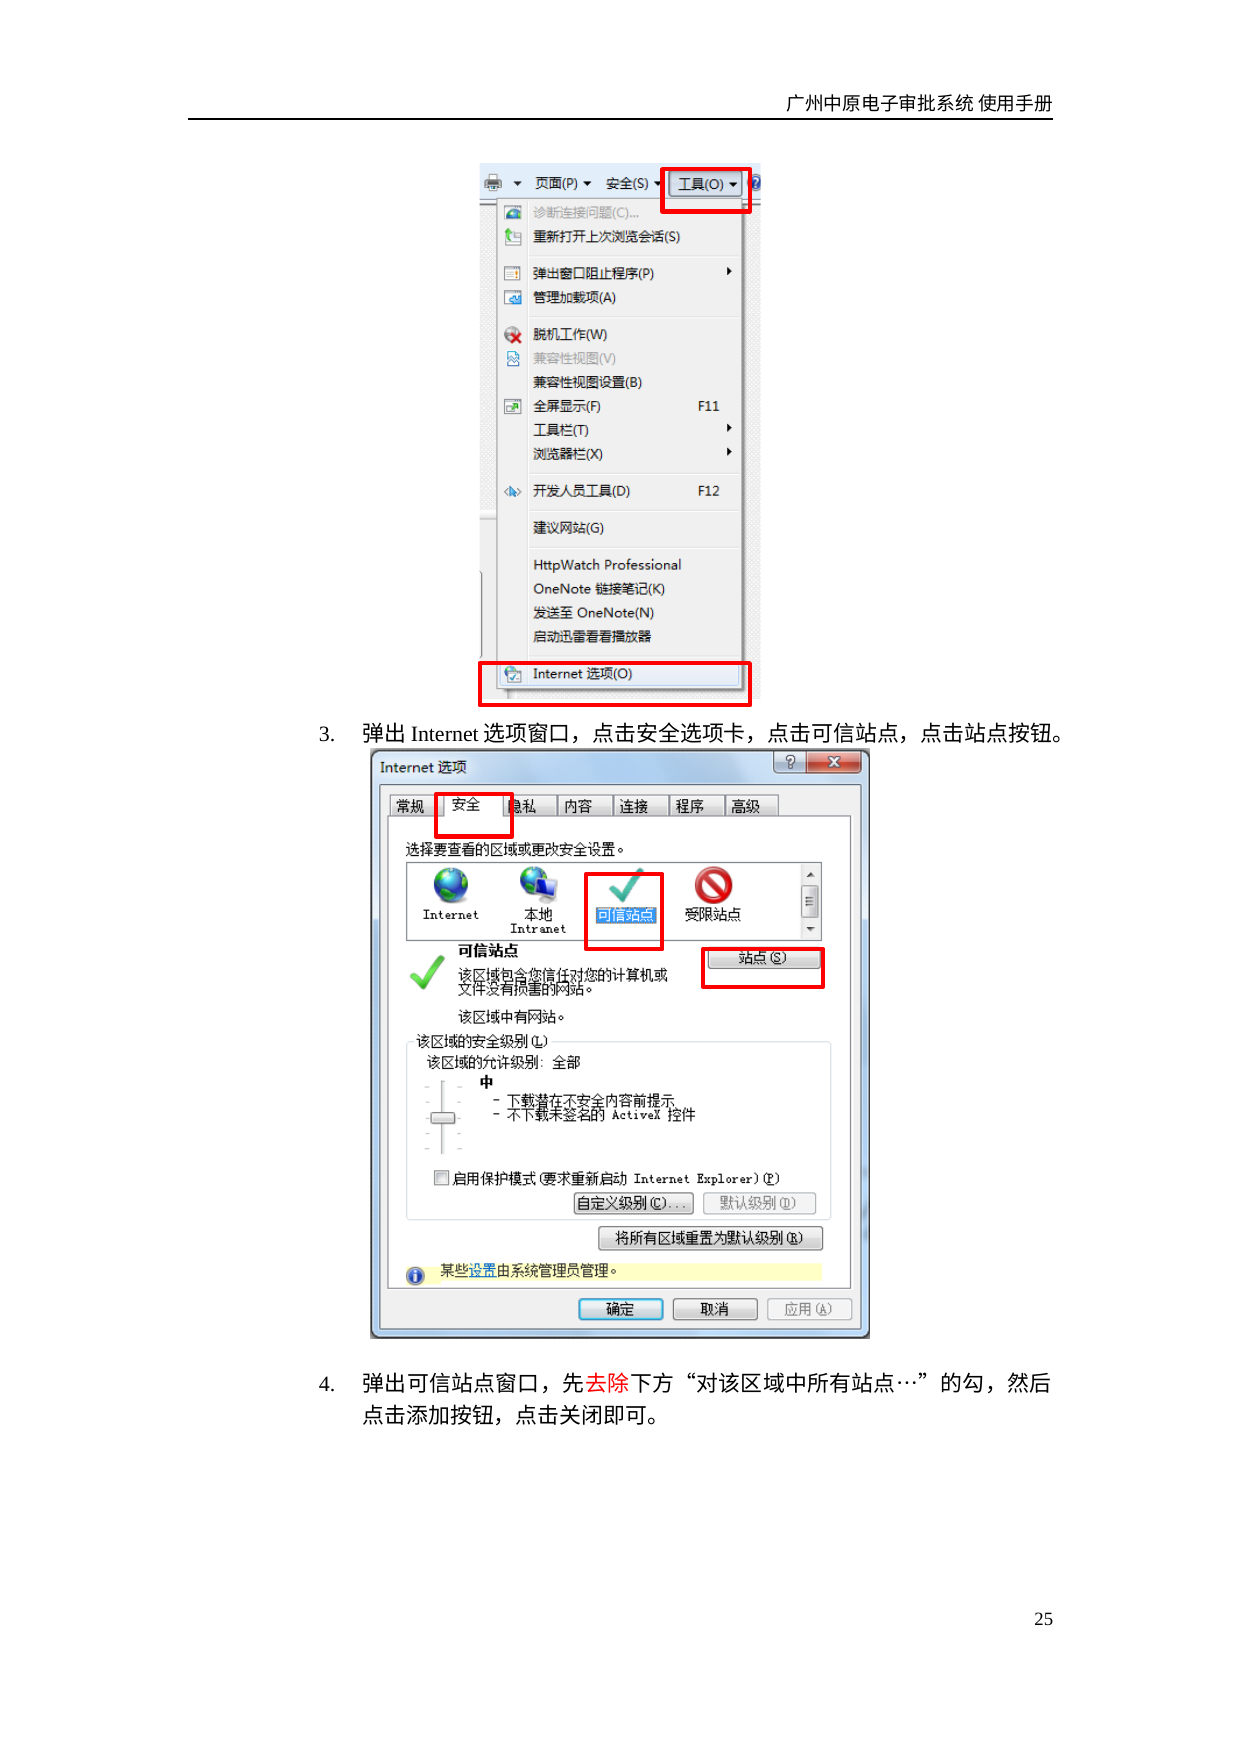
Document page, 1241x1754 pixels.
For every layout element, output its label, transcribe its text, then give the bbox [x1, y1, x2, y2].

picture [479, 163, 761, 699]
picture [482, 665, 748, 699]
list 弹出可信站点窗口，先去除下方“对该区域中所有站点…”的勾，然后点击添加按钮，点击关闭即可。 [319, 1366, 1053, 1431]
list 弹出Internet选项窗口，点击安全选项卡，点击可信站点，点击站点按钮。 [319, 716, 1053, 748]
picture [370, 748, 870, 1339]
